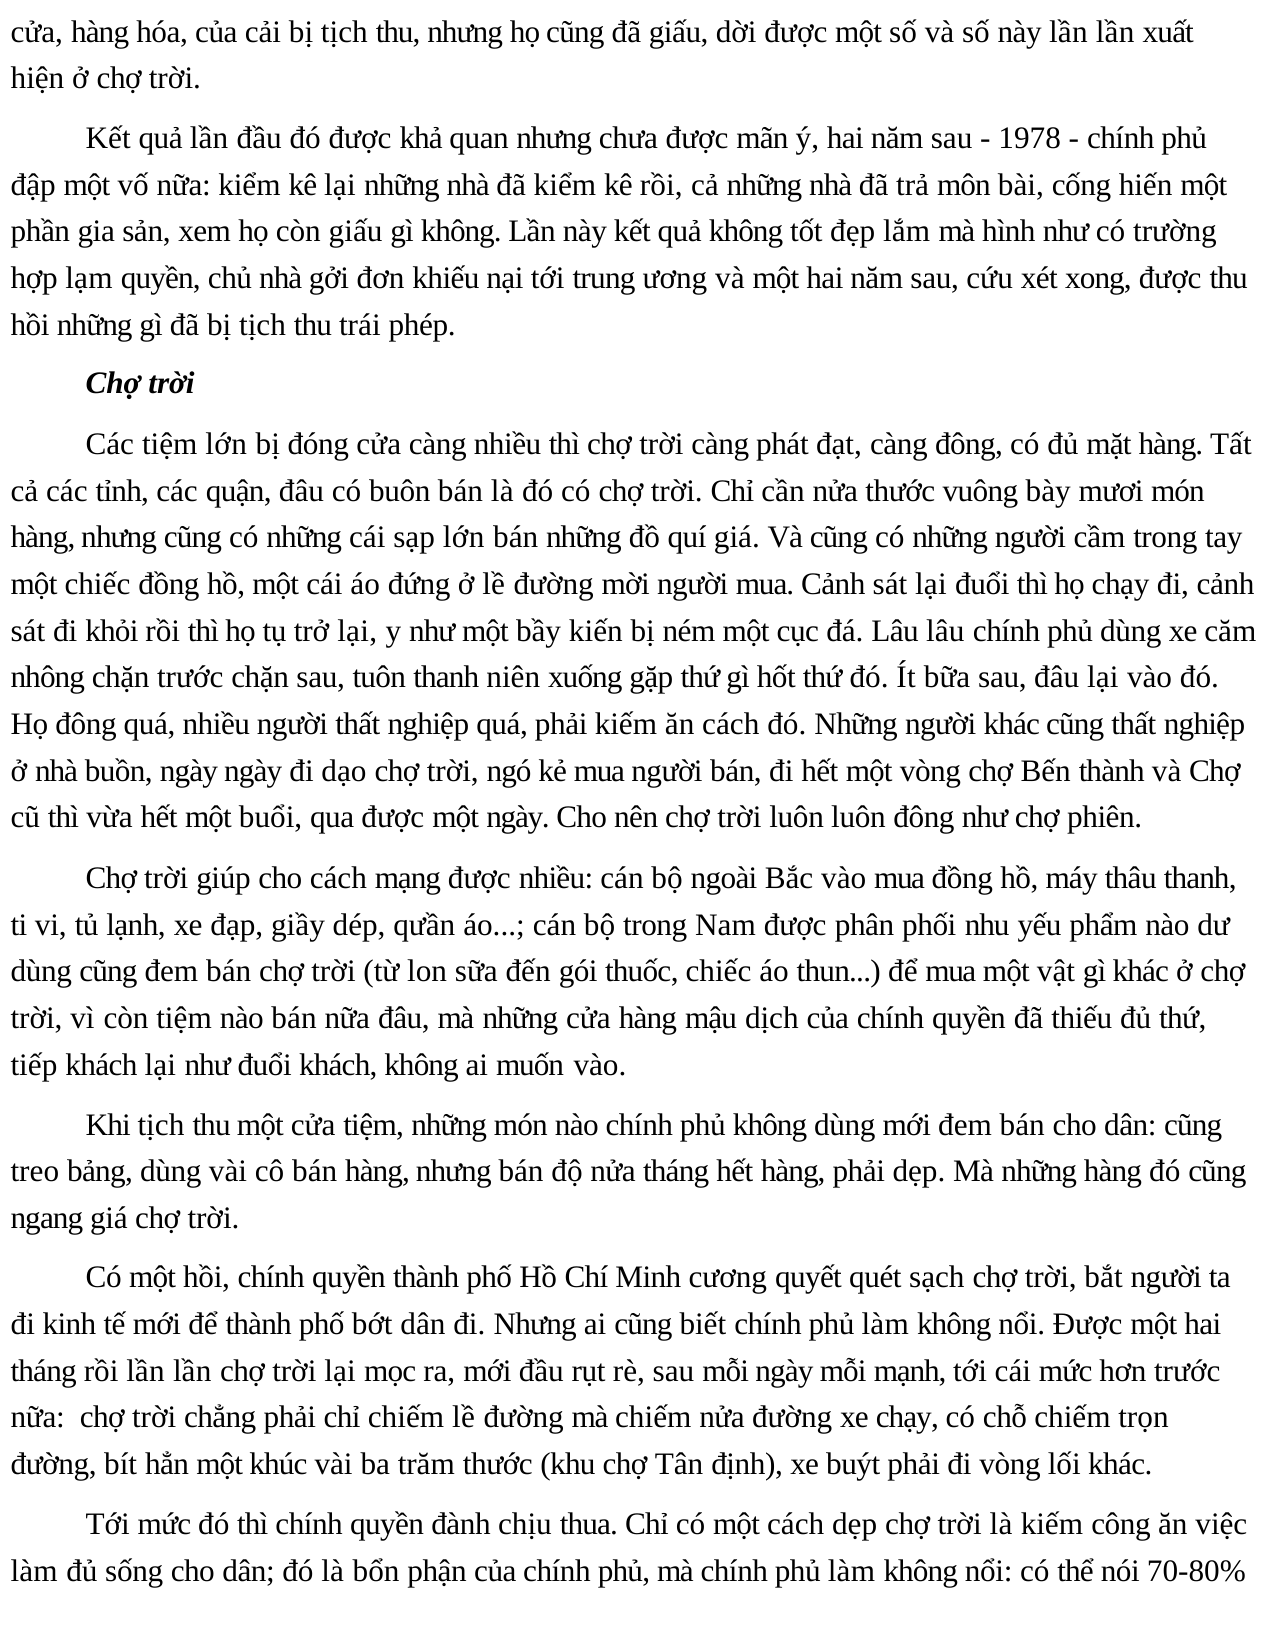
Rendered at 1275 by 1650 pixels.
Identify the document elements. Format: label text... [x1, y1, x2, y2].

text cửa, hàng hóa, của cải bị tịch thu, nhưng họ cũng đã giấu, dời được một số và số này lần lần xuất hiện ở chợ trời. [10, 13, 1252, 96]
text Kết quả lần đầu đó được khả quan nhưng chưa được mãn ý, hai năm sau - 1978 - chính phủ đập một vố nữa: kiểm kê lại những nhà đã kiểm kê rồi, cả những nhà đã trả môn bài, cống hiến một phần gia sản, xem họ còn giấu gì không. Lần này kết quả không tốt đẹp lắm mà hình như có trường hợp lạm quyền, chủ nhà gởi đơn khiếu nại tới trung ương và một hai năm sau, cứu xét xong, được thu hồi những gì đã bị tịch thu trái phép. [10, 119, 1259, 342]
text Có một hồi, chính quyền thành phố Hồ Chí Minh cương quyết quét sạch chợ trời, bắt người ta đi kinh tế mới để thành phố bớt dân đi. Nhưng ai cũng biết chính phủ làm không nổi. Được một hai tháng rồi lần lần chợ trời lại mọc ra, mới đầu rụt rè, sau mỗi ngày mỗi mạnh, tới cái mức hơn trước nữa: chợ trời chẳng phải chỉ chiếm lề đường mà chiếm nửa đường xe chạy, có chỗ chiếm trọn đường, bít hẳn một khúc vài ba trăm thước (khu chợ Tân định), xe buýt phải đi vòng lối khác. [10, 1259, 1256, 1481]
text Khi tịch thu một cửa tiệm, những món nào chính phủ không dùng mới đem bán cho dân: cũng treo bảng, dùng vài cô bán hàng, nhưng bán độ nửa tháng hết hàng, phải dẹp. Mà những hàng đó cũng ngang giá chợ trời. [10, 1106, 1252, 1235]
subtitle Chợ trời [85, 364, 1275, 400]
text Các tiệm lớn bị đóng cửa càng nhiều thì chợ trời càng phát đạt, càng đông, có đủ mặt hàng. Tất cả các tỉnh, các quận, đâu có buôn bán là đó có chợ trời. Chỉ cần nửa thước vuông bày mươi món hàng, nhưng cũng có những cái sạp lớn bán những đồ quí giá. Và cũng có những người cầm trong tay một chiếc đồng hồ, một cái áo đứng ở lề đường mời người mua. Cảnh sát lại đuổi thì họ chạy đi, cảnh sát đi khỏi rồi thì họ tụ trở lại, y như một bầy kiến bị ném một cục đá. Lâu lâu chính phủ dùng xe căm nhông chặn trước chặn sau, tuôn thanh niên xuống gặp thứ gì hốt thứ đó. Ít bữa sau, đâu lại vào đó. Họ đông quá, nhiều người thất nghiệp quá, phải kiếm ăn cách đó. Những người khác cũng thất nghiệp ở nhà buồn, ngày ngày đi dạo chợ trời, ngó kẻ mua người bán, đi hết một vòng chợ Bến thành và Chợ cũ thì vừa hết một buổi, qua được một ngày. Cho nên chợ trời luôn luôn đông như chợ phiên. [10, 425, 1258, 834]
text Chợ trời giúp cho cách mạng được nhiều: cán bộ ngoài Bắc vào mua đồng hồ, máy thâu thanh, ti vi, tủ lạnh, xe đạp, giầy dép, qưần áo...; cán bộ trong Nam được phân phối nhu yếu phẩm nào dư dùng cũng đem bán chợ trời (từ lon sữa đến gói thuốc, chiếc áo thun...) để mua một vật gì khác ở chợ trời, vì còn tiệm nào bán nữa đâu, mà những cửa hàng mậu dịch của chính quyền đã thiếu đủ thứ, tiếp khách lại như đuổi khách, không ai muốn vào. [10, 859, 1259, 1082]
text Tới mức đó thì chính quyền đành chịu thua. Chỉ có một cách dẹp chợ trời là kiếm công ăn việc làm đủ sống cho dân; đó là bổn phận của chính phủ, mà chính phủ làm không nổi: có thể nói 70-80% [10, 1505, 1275, 1588]
